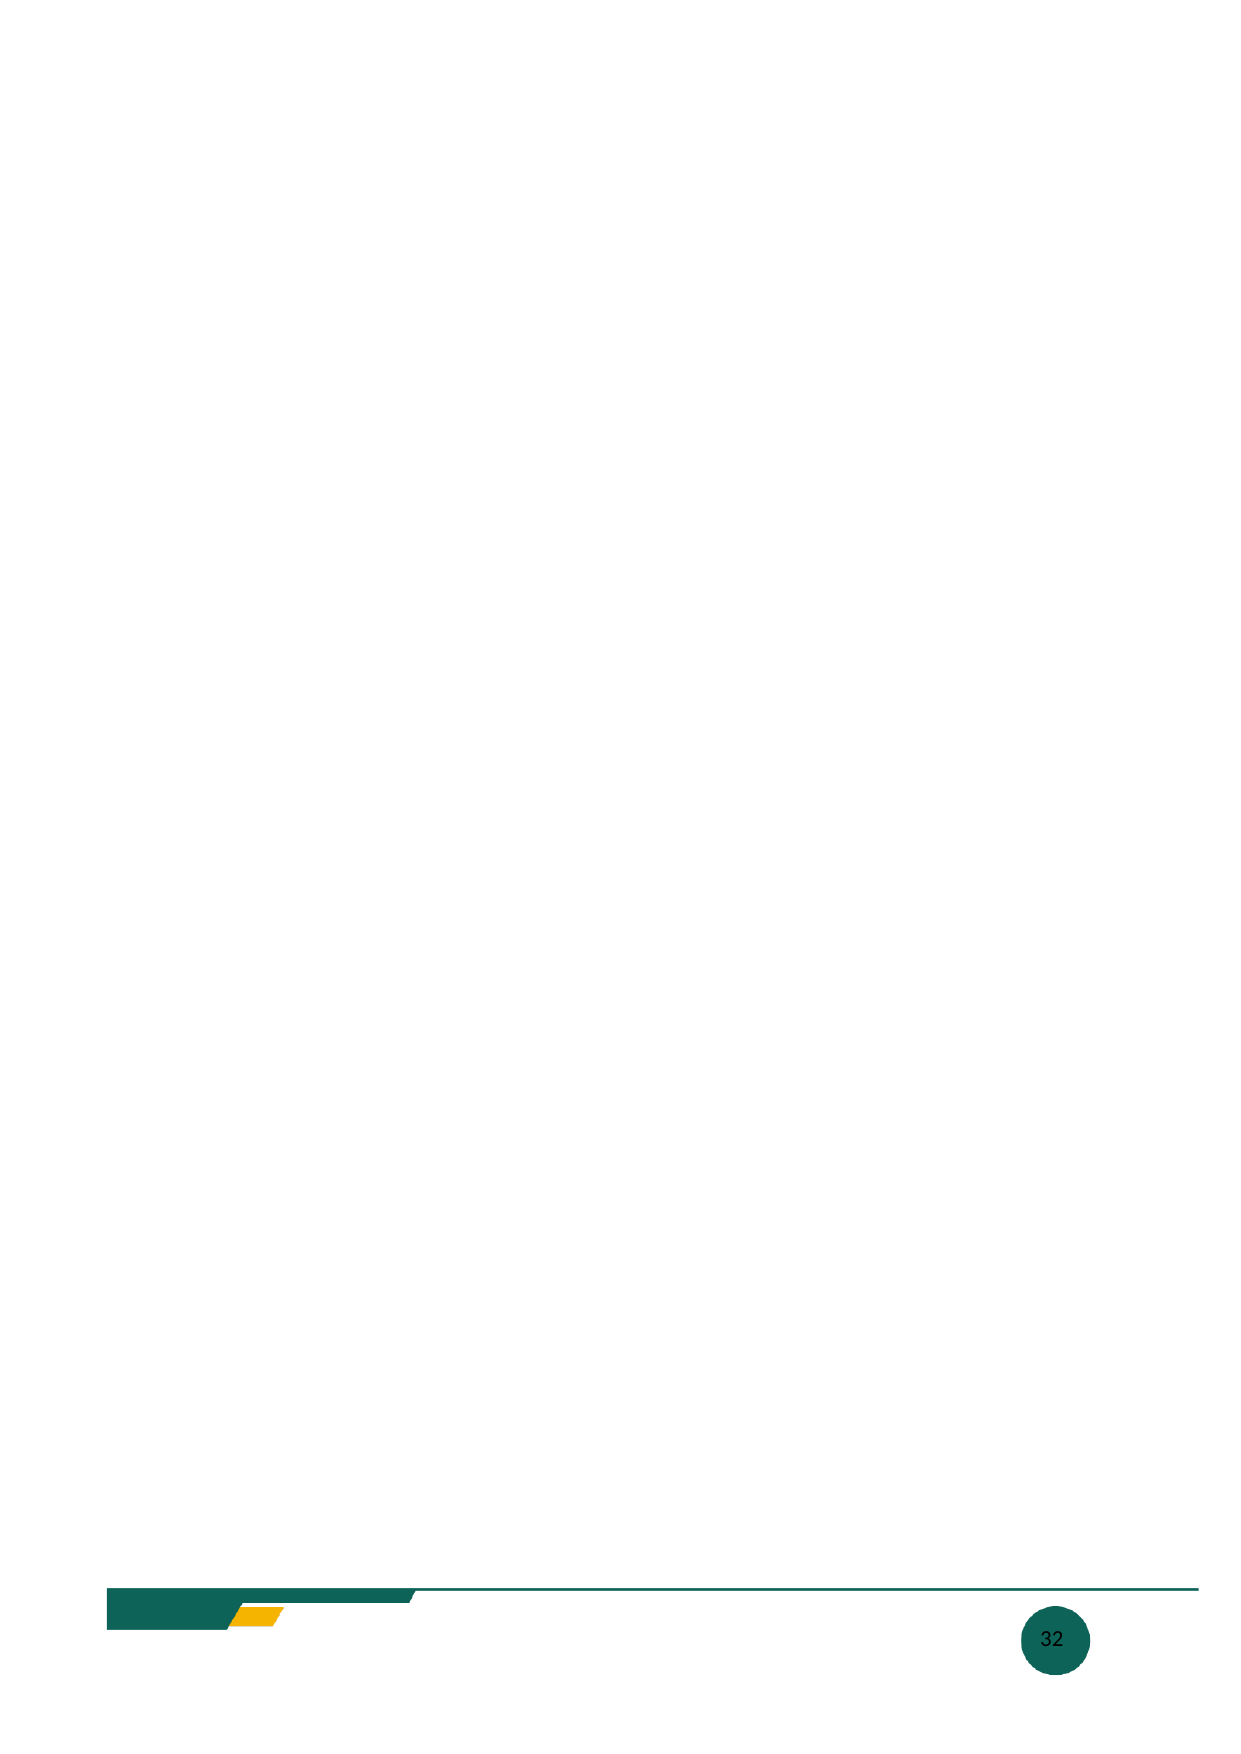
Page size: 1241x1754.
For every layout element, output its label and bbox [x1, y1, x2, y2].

picture [106, 1579, 1199, 1701]
